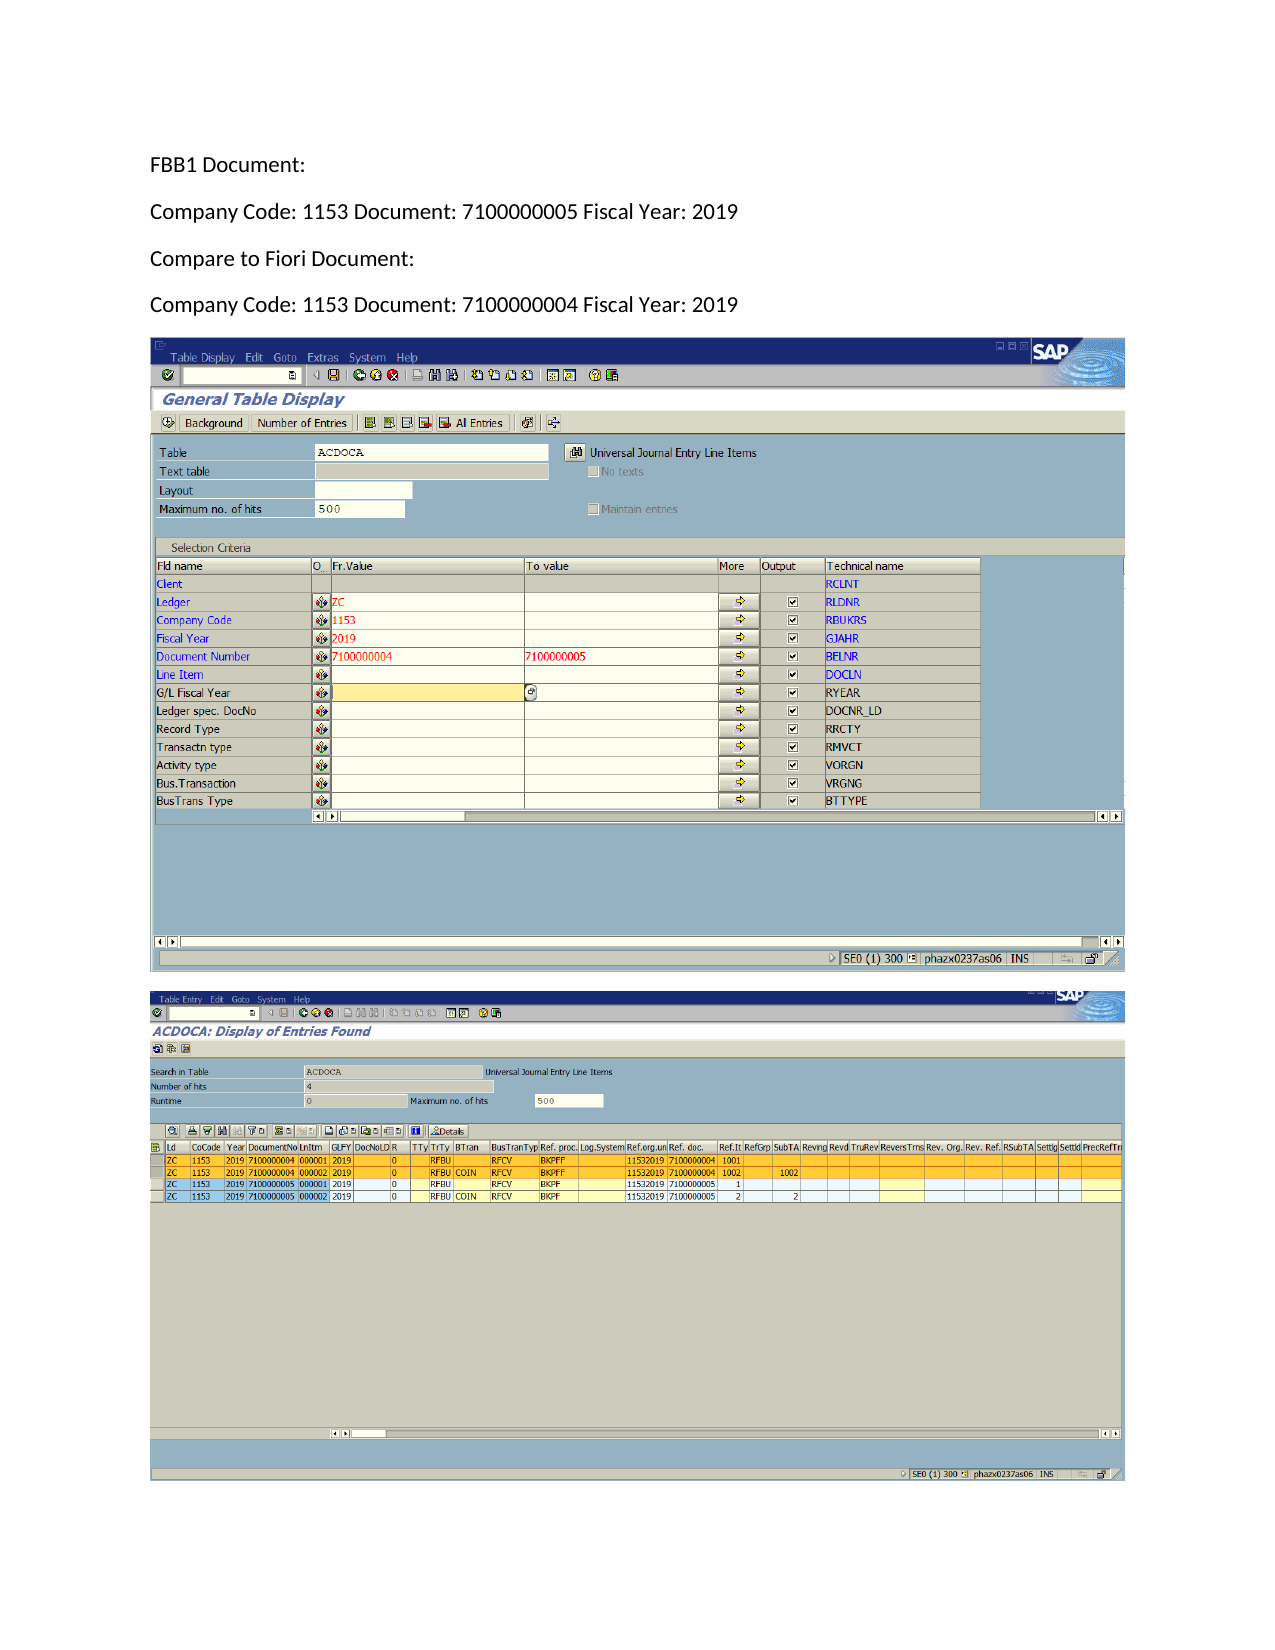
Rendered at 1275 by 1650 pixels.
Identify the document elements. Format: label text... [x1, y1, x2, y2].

picture [150, 991, 1125, 1481]
text Compare to Fiori Document: [150, 244, 1125, 272]
text Company Code: 1153 Document: 7100000005 Fiscal Year: 2019 [150, 197, 1125, 225]
text Company Code: 1153 Document: 7100000004 Fiscal Year: 2019 [150, 291, 1125, 319]
picture [150, 337, 1125, 972]
text FBB1 Document: [150, 150, 1125, 178]
